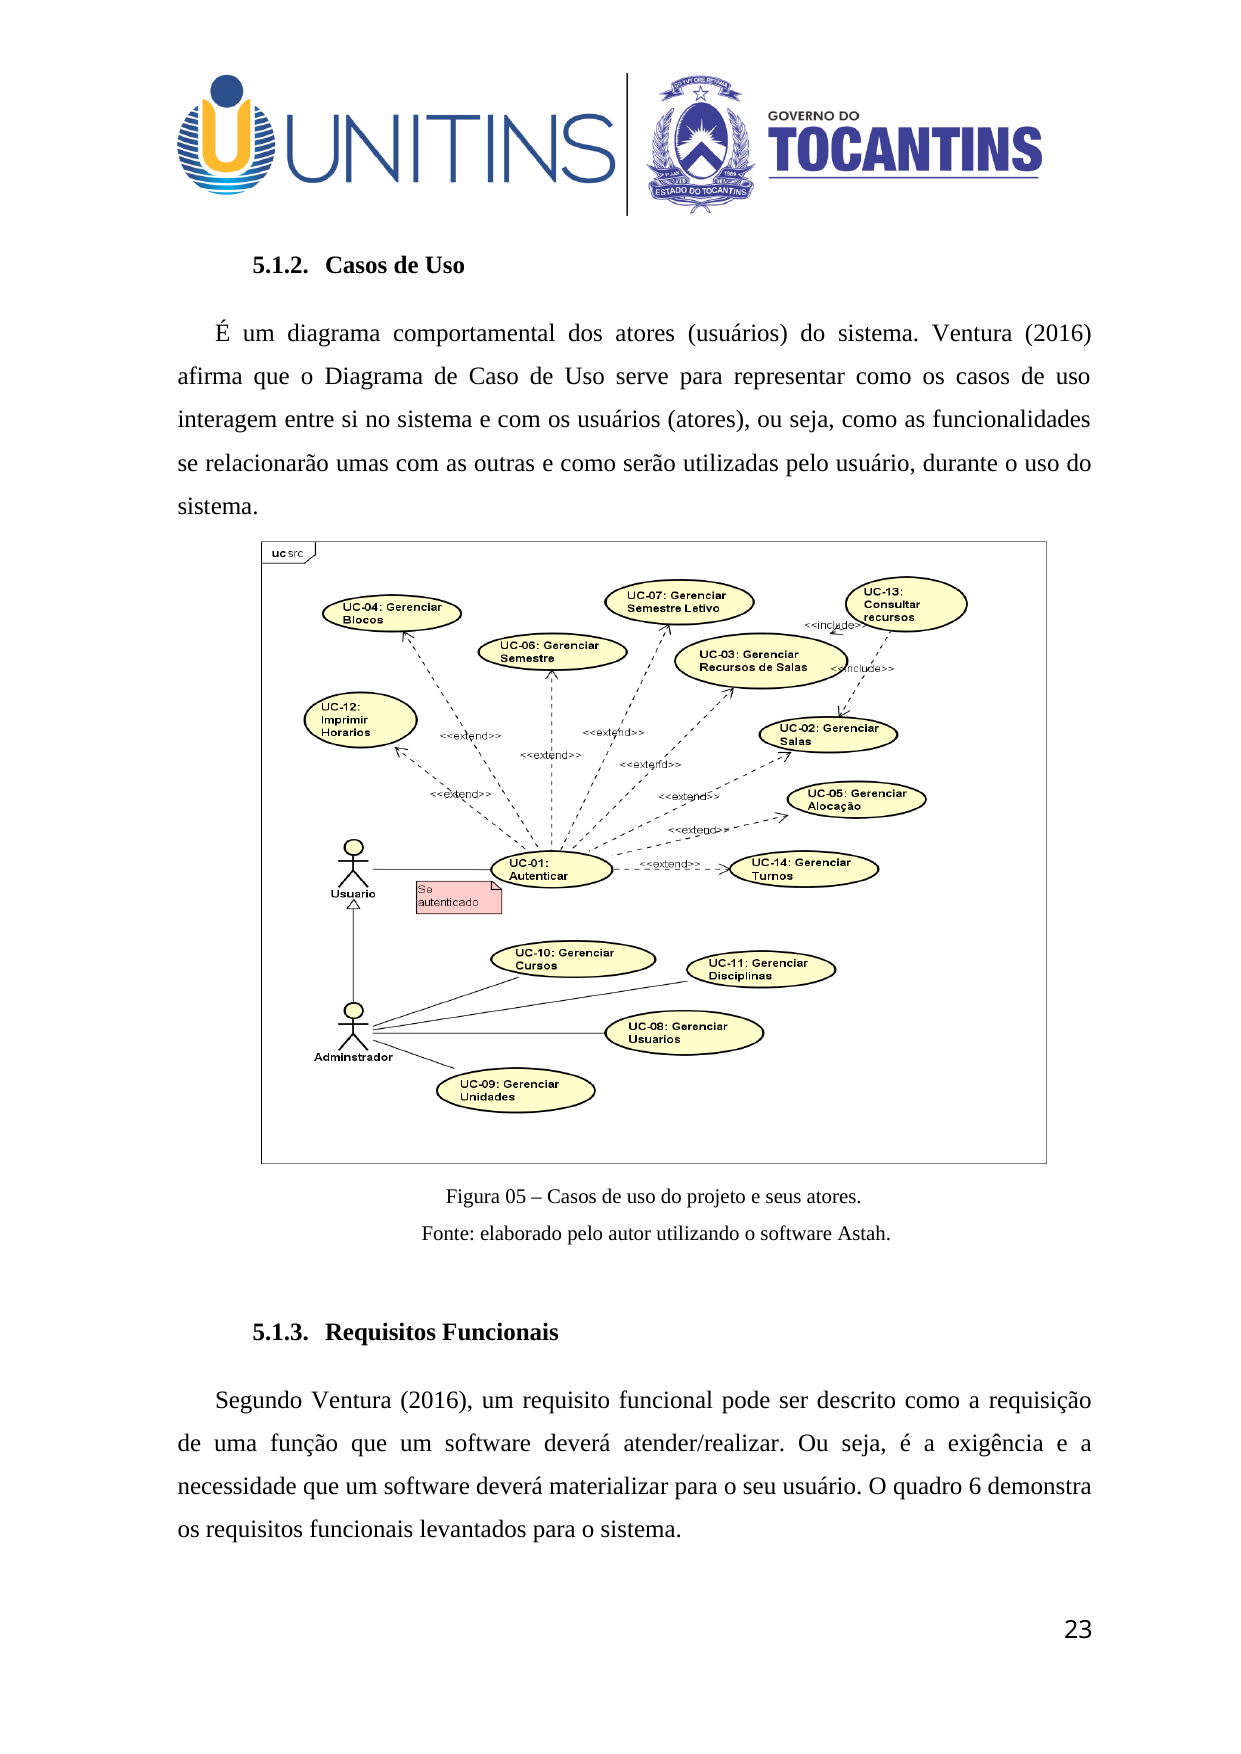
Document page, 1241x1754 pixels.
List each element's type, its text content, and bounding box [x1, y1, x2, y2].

list Figura 05 – Casos de uso do projeto e seus atores. [177, 1184, 1092, 1208]
picture [251, 533, 1056, 1172]
subtitle Casos de Uso [252, 250, 1092, 279]
list Segundo Ventura (2016), um requisito funcional pode ser descrito como a requisição de uma função que um software deverá atender/realizar. Ou seja, é a exigência e a necessidade que um software deverá materializar para o seu usuário. O quadro 6 demonstra os requisitos funcionais levantados para o sistema. [177, 1385, 1092, 1543]
subtitle Requisitos Funcionais [252, 1317, 1092, 1346]
list Fonte: elaborado pelo autor utilizando o software Astah. [177, 1221, 1092, 1244]
list É um diagrama comportamental dos atores (usuários) do sistema. Ventura (2016) afirma que o Diagrama de Caso de Uso serve para representar como os casos de uso interagem entre si no sistema e com os usuários (atores), ou seja, como as funcionalidades se relacionarão umas com as outras e como serão utilizadas pelo usuário, durante o uso do sistema. [177, 318, 1092, 519]
picture [177, 73, 1042, 216]
